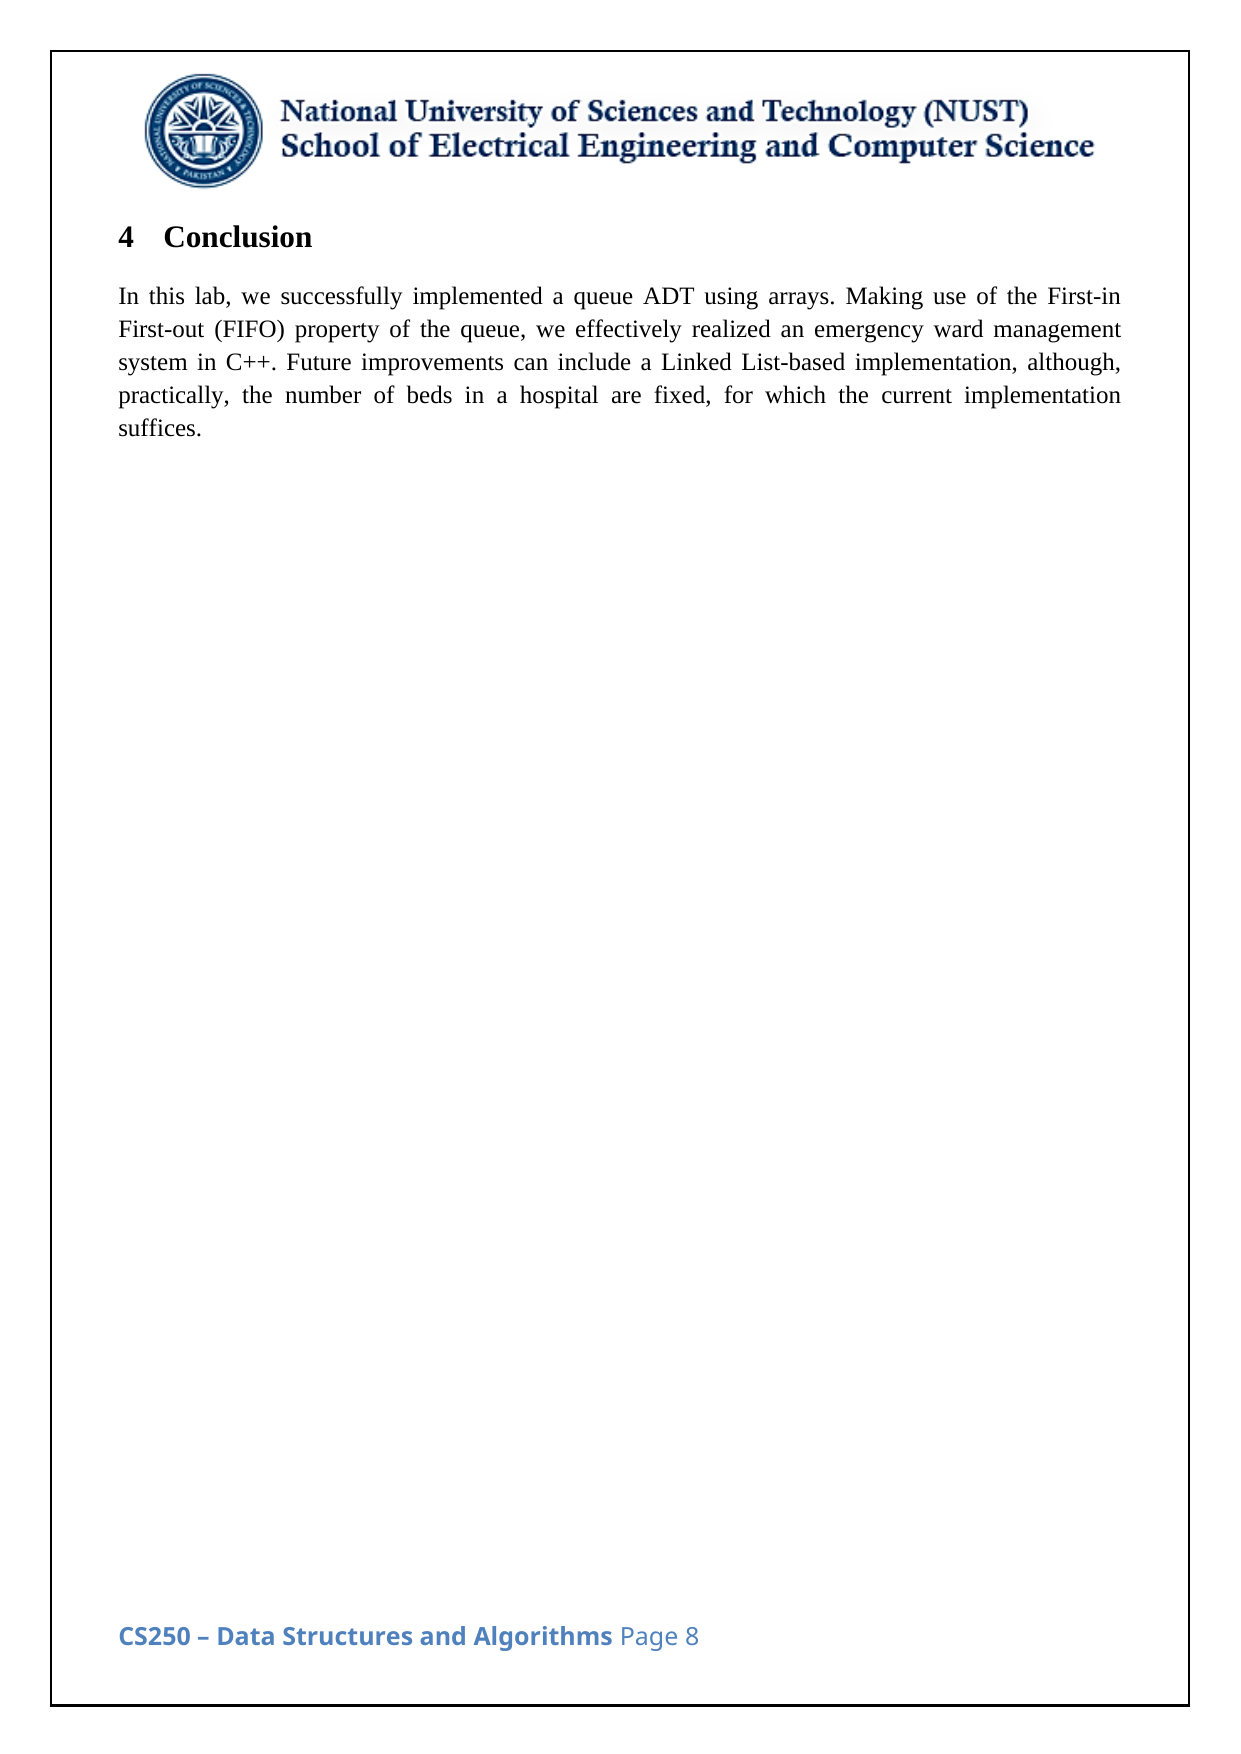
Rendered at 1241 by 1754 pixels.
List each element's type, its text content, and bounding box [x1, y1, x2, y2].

picture [132, 68, 1108, 199]
subtitle Conclusion [118, 219, 1122, 255]
text In this lab, we successfully implemented a queue ADT using arrays. Making use of the First-in First-out (FIFO) property of the queue, we effectively realized an emergency ward management system in C++. Future improvements can include a Linked List-based implementation, although, practically, the number of beds in a hospital are fixed, for which the current implementation suffices. [118, 281, 1122, 442]
